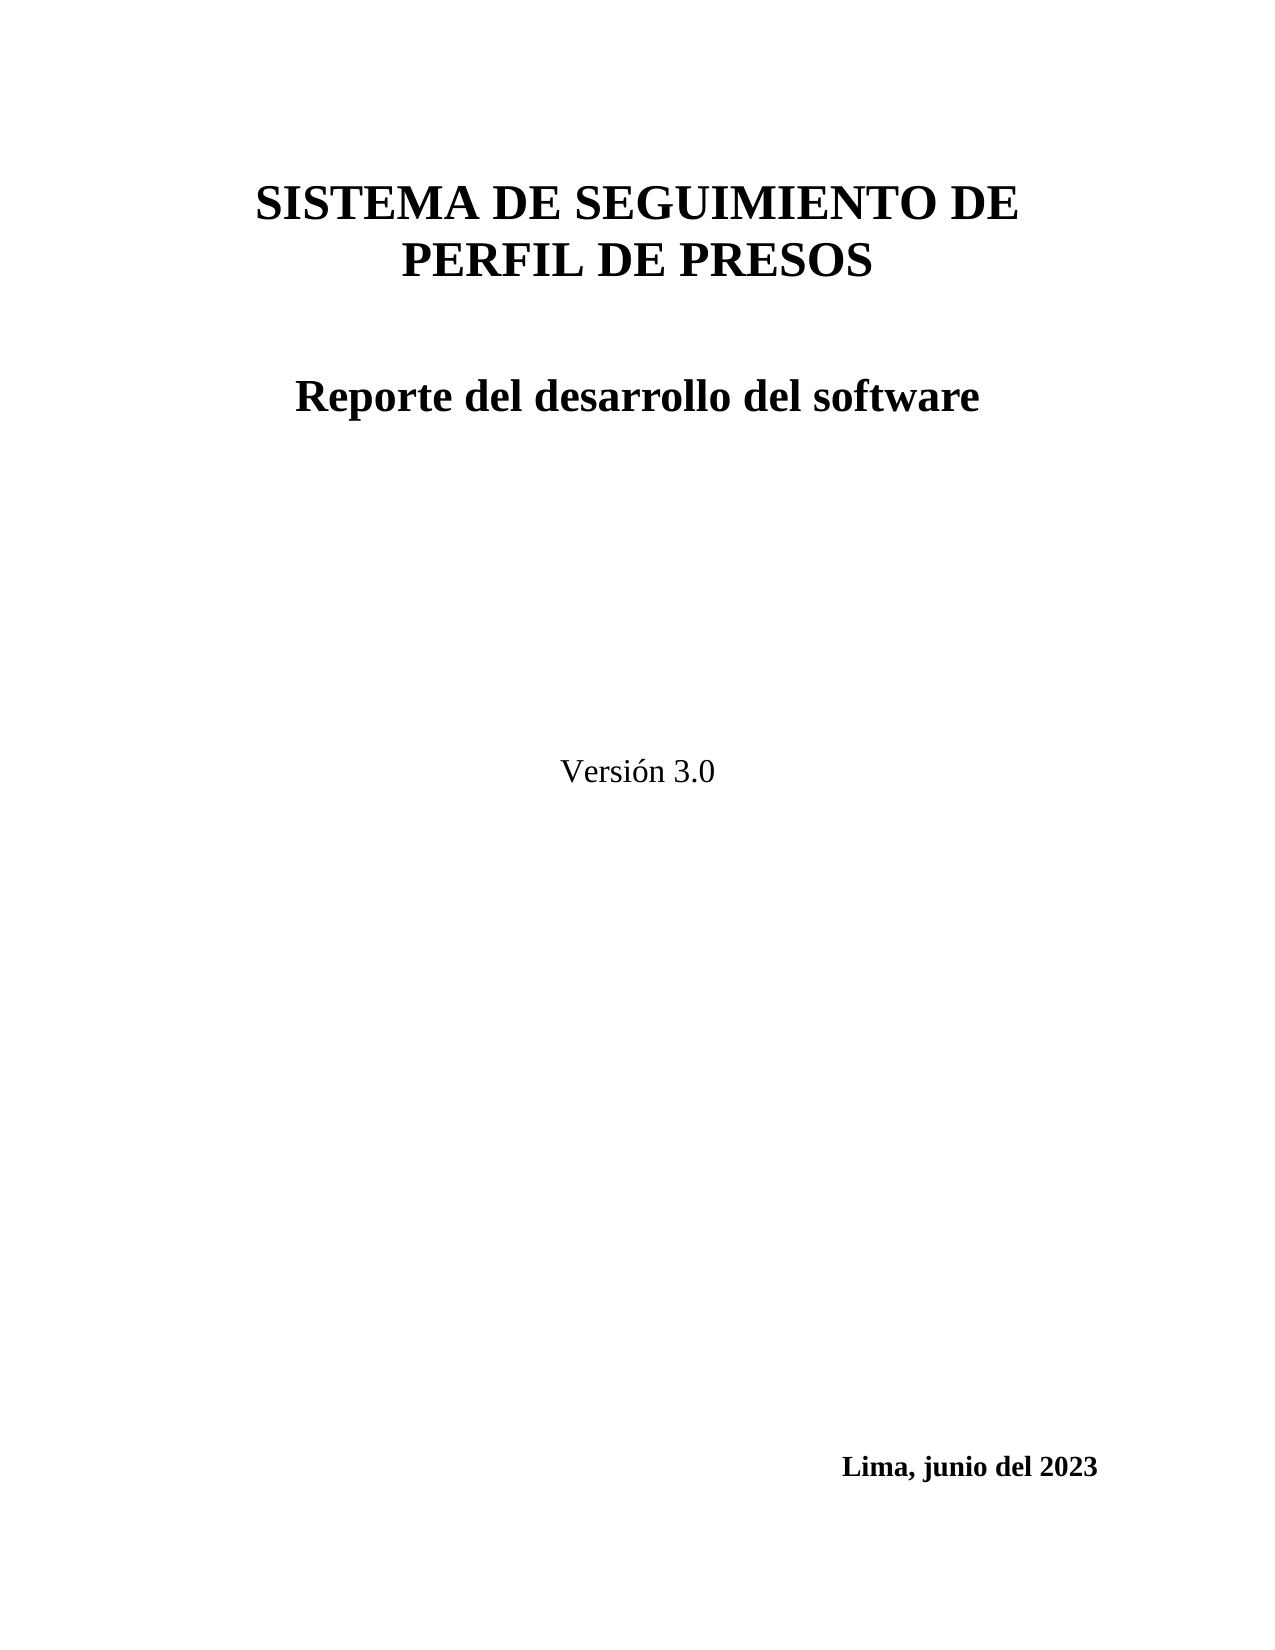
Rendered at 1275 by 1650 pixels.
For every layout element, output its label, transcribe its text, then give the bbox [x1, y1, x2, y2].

text Versión 3.0 [177, 751, 1098, 789]
title Reporte del desarrollo del software [177, 368, 1098, 421]
text Lima, junio del 2023 [177, 1449, 1098, 1483]
text SISTEMA DE SEGUIMIENTO DE PERFIL DE PRESOS [177, 173, 1098, 288]
